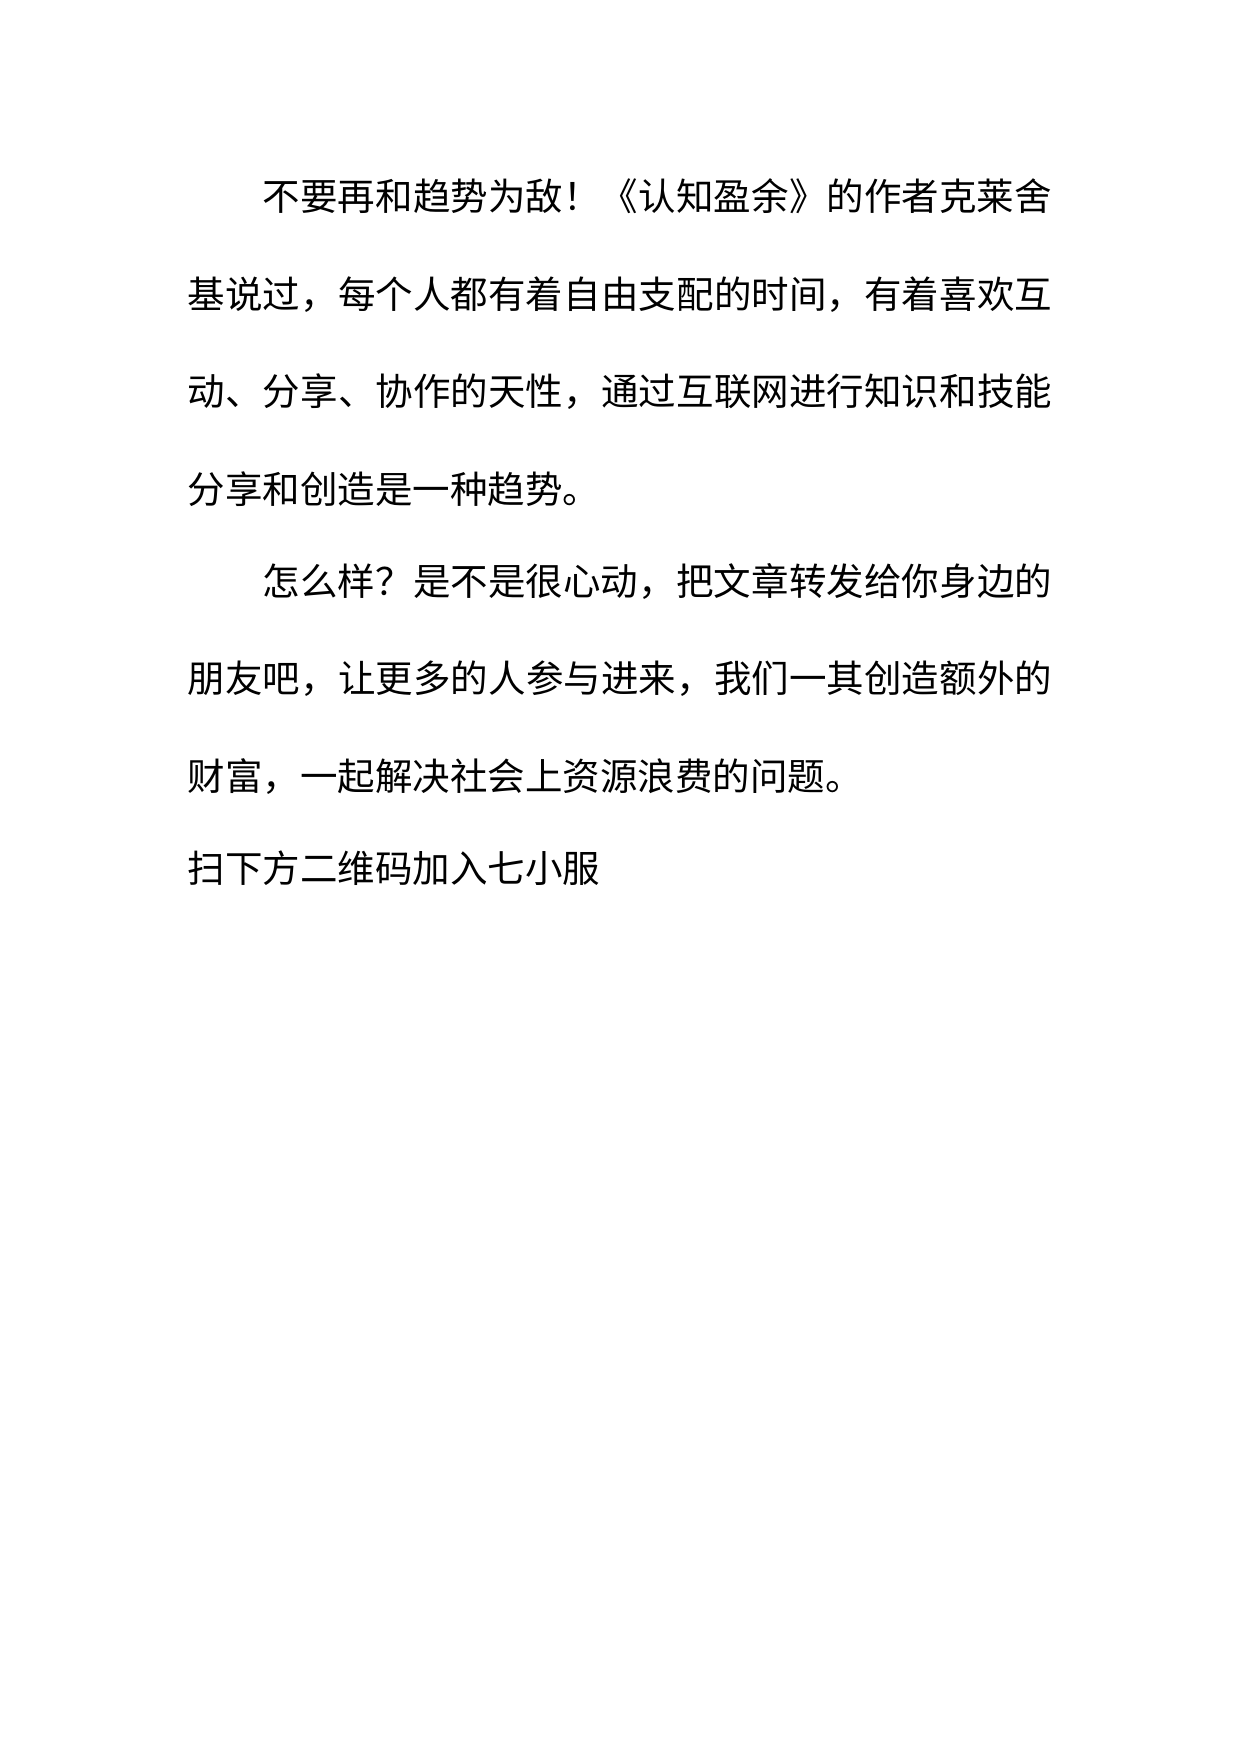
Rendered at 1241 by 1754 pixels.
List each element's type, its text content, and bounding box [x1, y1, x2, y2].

text 不要再和趋势为敌！《认知盈余》的作者克莱舍基说过，每个人都有着自由支配的时间，有着喜欢互动、分享、协作的天性，通过互联网进行知识和技能分享和创造是一种趋势。 [187, 162, 1053, 519]
text 扫下方二维码加入七小服 [187, 834, 1053, 899]
text 怎么样？是不是很心动，把文章转发给你身边的朋友吧，让更多的人参与进来，我们一其创造额外的财富，一起解决社会上资源浪费的问题。 [187, 547, 1053, 807]
